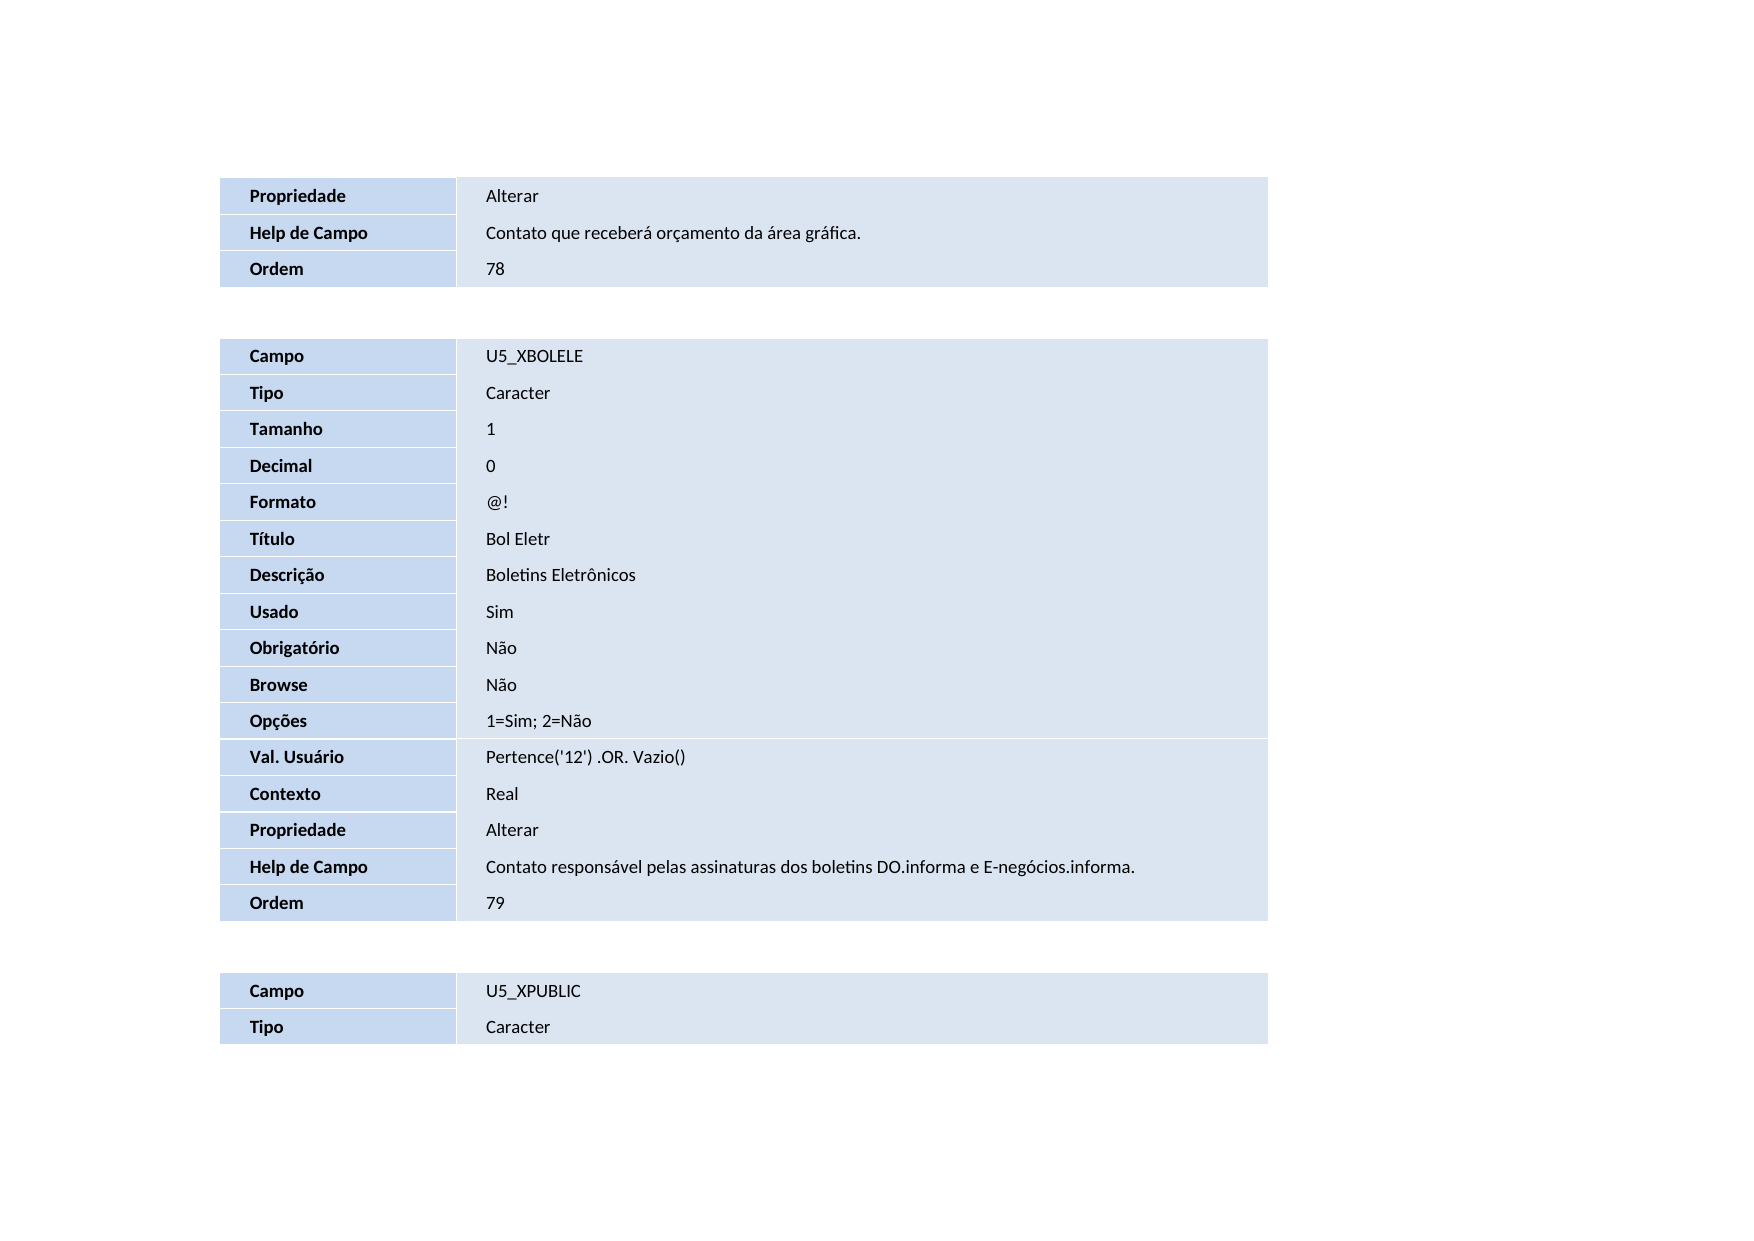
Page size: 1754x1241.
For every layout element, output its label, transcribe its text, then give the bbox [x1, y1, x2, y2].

table_cell @! [457, 483, 1268, 520]
table_cell Ordem [220, 885, 456, 921]
table_cell Pertence('12') .OR. Vazio() [457, 739, 1268, 775]
table_cell Descrição [220, 557, 456, 593]
table_cell Caracter [457, 374, 1268, 410]
table_cell Obrigatório [220, 630, 456, 666]
table_cell 1=Sim; 2=Não [457, 702, 1268, 738]
table_cell Propriedade [220, 813, 456, 848]
table_cell Boletins Eletrônicos [457, 556, 1268, 593]
table_header U5_XBOLELE [457, 339, 1268, 374]
table_cell Sim [457, 593, 1268, 629]
table_cell Formato [220, 484, 456, 520]
table_cell Caracter [457, 1008, 1268, 1044]
table_header U5_XPUBLIC [457, 973, 1268, 1008]
table_cell Contexto [220, 776, 456, 811]
table_cell Propriedade [220, 178, 456, 214]
table_cell Ordem [220, 251, 456, 287]
table_cell Não [457, 666, 1268, 702]
table_cell Help de Campo [220, 849, 456, 884]
table_cell 0 [457, 447, 1268, 483]
table_cell Tipo [220, 375, 456, 410]
table_cell Usado [220, 594, 456, 629]
table_header Campo [220, 973, 456, 1008]
table_cell Não [457, 629, 1268, 666]
table_cell Help de Campo [220, 215, 456, 250]
table_cell Alterar [457, 811, 1268, 848]
table_cell 1 [457, 410, 1268, 447]
table_cell Título [220, 521, 456, 556]
table_cell Opções [220, 703, 456, 738]
table_cell Tamanho [220, 411, 456, 447]
table_cell Tipo [220, 1009, 456, 1044]
table_cell 78 [457, 250, 1268, 287]
table_cell Decimal [220, 448, 456, 483]
table_cell Alterar [457, 177, 1268, 214]
table_cell Contato responsável pelas assinaturas dos boletins DO.informa e E-negócios.informa. [457, 848, 1268, 884]
table_cell Contato que receberá orçamento da área gráfica. [457, 214, 1268, 250]
table_cell Bol Eletr [457, 520, 1268, 556]
table_cell Val. Usuário [220, 740, 456, 775]
table_header Campo [220, 339, 456, 374]
table_cell Browse [220, 667, 456, 702]
table_cell Real [457, 775, 1268, 811]
table_cell 79 [457, 884, 1268, 921]
